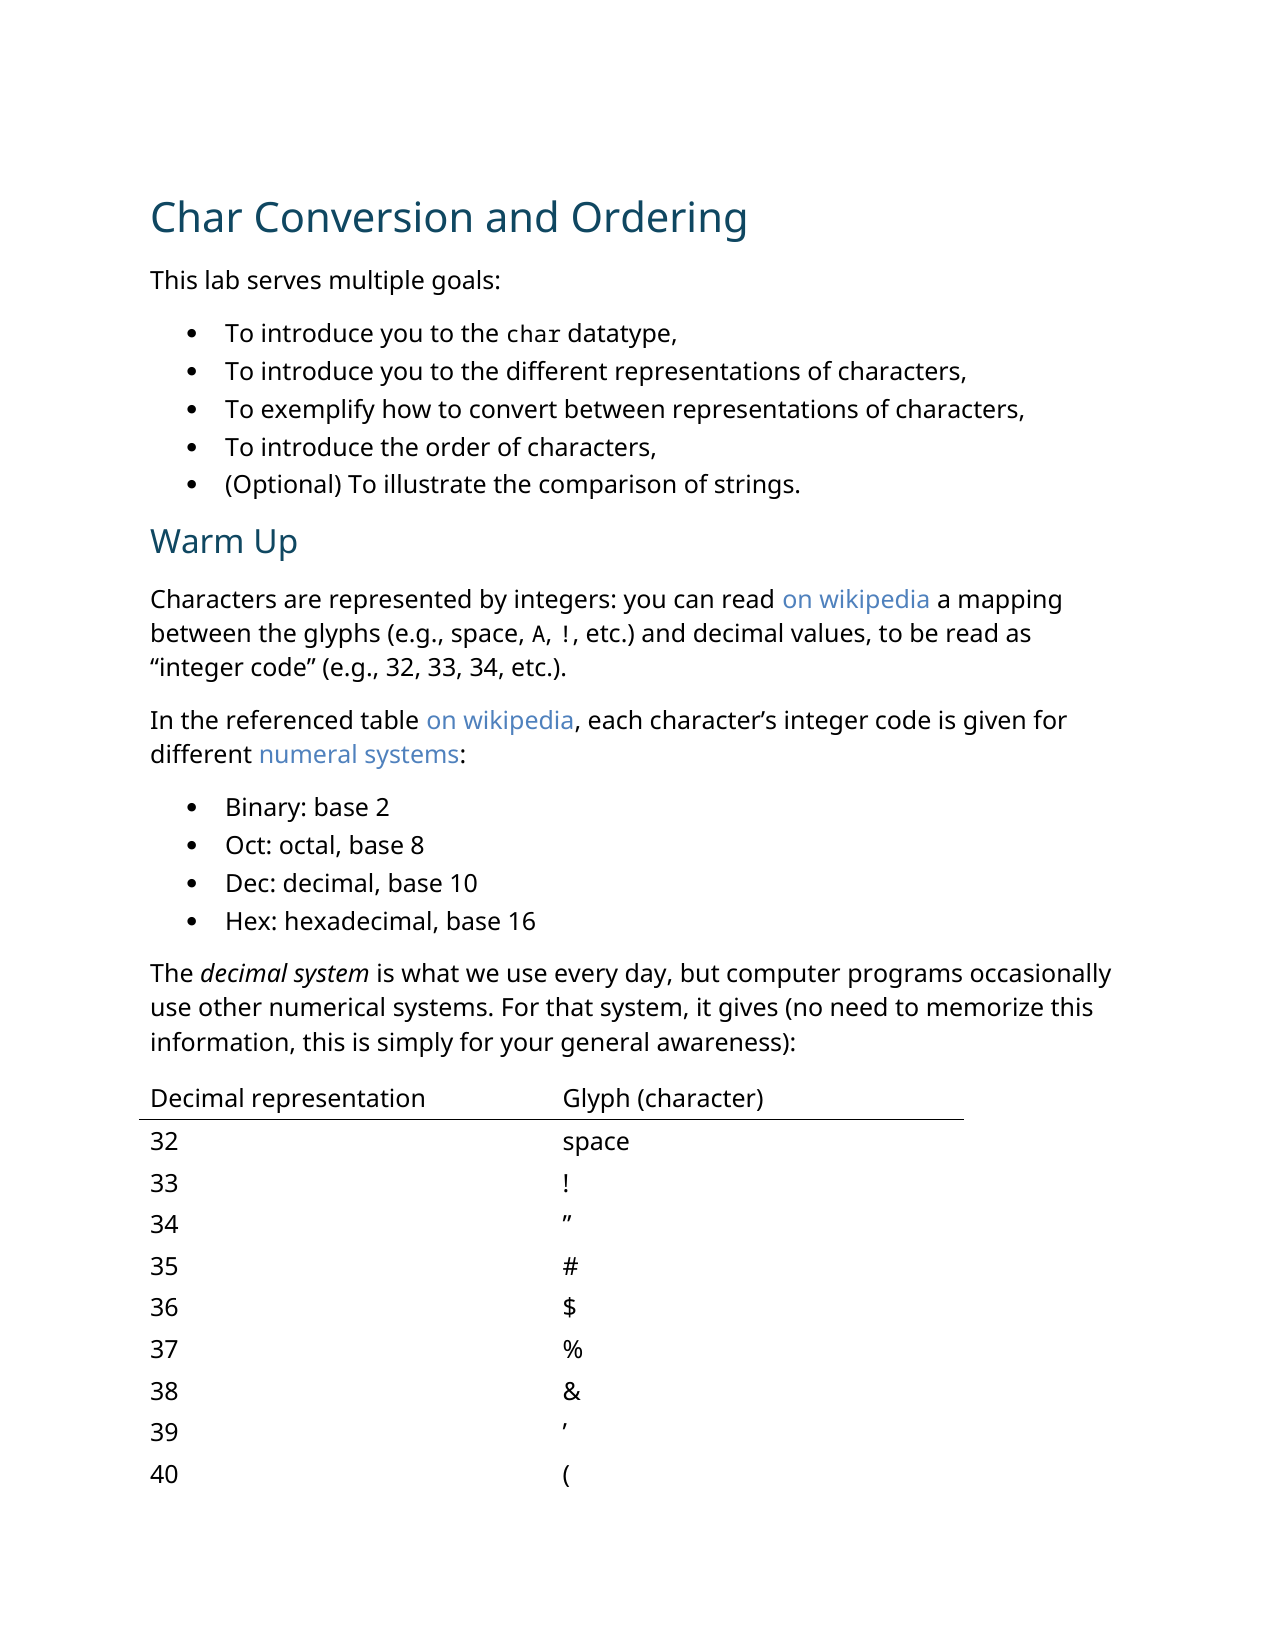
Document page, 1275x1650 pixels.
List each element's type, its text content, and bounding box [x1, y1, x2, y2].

table_cell 32 [139, 1120, 551, 1162]
table_cell 35 [139, 1245, 551, 1286]
table_cell ! [551, 1162, 964, 1203]
text In the referenced table on wikipedia, each character’s integer code is given for different numeral systems: [150, 703, 1125, 771]
table_cell 40 [139, 1453, 551, 1494]
table_cell space [551, 1120, 964, 1162]
table_cell ( [551, 1453, 964, 1494]
table_cell 34 [139, 1203, 551, 1245]
list To introduce you to the different representations of characters, [187, 354, 1125, 388]
table_cell ’ [551, 1411, 964, 1453]
list Hex: hexadecimal, base 16 [187, 903, 1125, 937]
list Binary: base 2 [187, 790, 1125, 824]
text This lab serves multiple goals: [150, 263, 1125, 297]
table_cell 36 [139, 1286, 551, 1328]
table_cell & [551, 1370, 964, 1411]
table_cell 38 [139, 1370, 551, 1411]
subtitle Char Conversion and Ordering [150, 187, 1125, 244]
list Dec: decimal, base 10 [187, 865, 1125, 899]
subtitle Warm Up [150, 518, 1125, 563]
table_cell ” [551, 1203, 964, 1245]
table_header Decimal representation [139, 1077, 551, 1118]
list To introduce you to the char datatype, [187, 316, 1125, 350]
table_cell % [551, 1328, 964, 1369]
table_cell 33 [139, 1162, 551, 1203]
text The decimal system is what we use every day, but computer programs occasionally use other numerical systems. For that system, it gives (no need to memorize this information, this is simply for your general awareness): [150, 956, 1125, 1058]
table_cell # [551, 1245, 964, 1286]
table_cell 39 [139, 1411, 551, 1453]
list To introduce the order of characters, [187, 429, 1125, 463]
text Characters are represented by integers: you can read on wikipedia a mapping between the glyphs (e.g., space, A, !, etc.) and decimal values, to be read as “integer code” (e.g., 32, 33, 34, etc.). [150, 582, 1125, 684]
table_cell 37 [139, 1328, 551, 1369]
list To exemplify how to convert between representations of characters, [187, 391, 1125, 426]
list Oct: octal, base 8 [187, 828, 1125, 862]
table_cell $ [551, 1286, 964, 1328]
table_header Glyph (character) [551, 1077, 964, 1118]
list (Optional) To illustrate the comparison of strings. [187, 467, 1125, 501]
